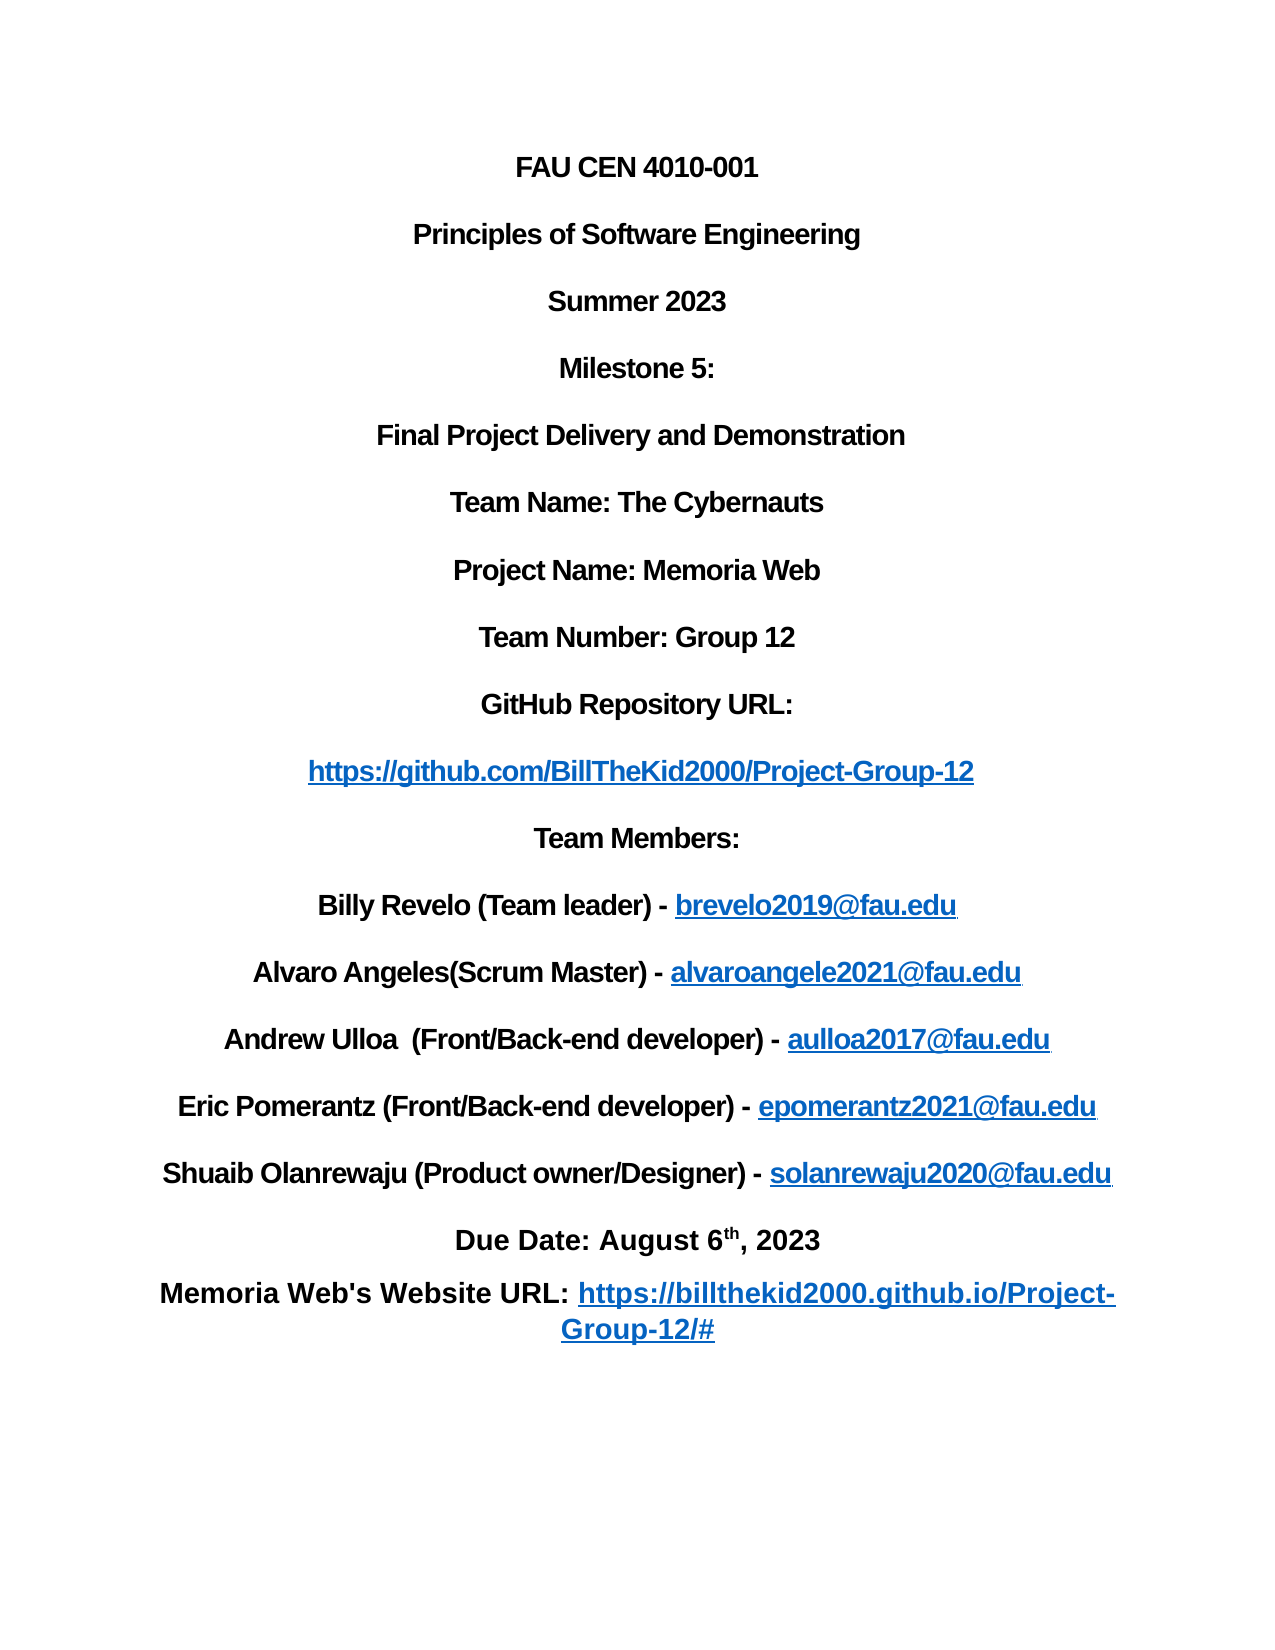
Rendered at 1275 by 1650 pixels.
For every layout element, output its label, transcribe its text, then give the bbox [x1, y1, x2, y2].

title Final Project Delivery and Demonstration [150, 418, 1125, 452]
title Team Members: [150, 821, 1125, 854]
title Team Number: Group 12 [150, 619, 1125, 653]
title Andrew Ulloa (Front/Back-end developer) - aulloa2017@fau.edu [150, 1022, 1125, 1056]
title GitHub Repository URL: [150, 687, 1125, 720]
title Shuaib Olanrewaju (Product owner/Designer) - solanrewaju2020@fau.edu [150, 1156, 1125, 1190]
title Principles of Software Engineering [150, 217, 1125, 251]
title Billy Revelo (Team leader) - brevelo2019@fau.edu [150, 888, 1125, 921]
title Alvaro Angeles(Scrum Master) - alvaroangele2021@fau.edu [150, 955, 1125, 988]
title Eric Pomerantz (Front/Back-end developer) - epomerantz2021@fau.edu [150, 1089, 1125, 1123]
text Memoria Web's Website URL: https://billthekid2000.github.io/Project-Group-12/# [150, 1276, 1125, 1346]
title Milestone 5: [150, 351, 1125, 385]
title Summer 2023 [150, 284, 1125, 318]
title FAU CEN 4010-001 [150, 150, 1125, 183]
title Team Name: The Cybernauts [150, 485, 1125, 519]
text Due Date: August 6th, 2023 [150, 1223, 1125, 1257]
title Project Name: Memoria Web [150, 552, 1125, 586]
title https://github.com/BillTheKid2000/Project-Group-12 [150, 754, 1125, 787]
